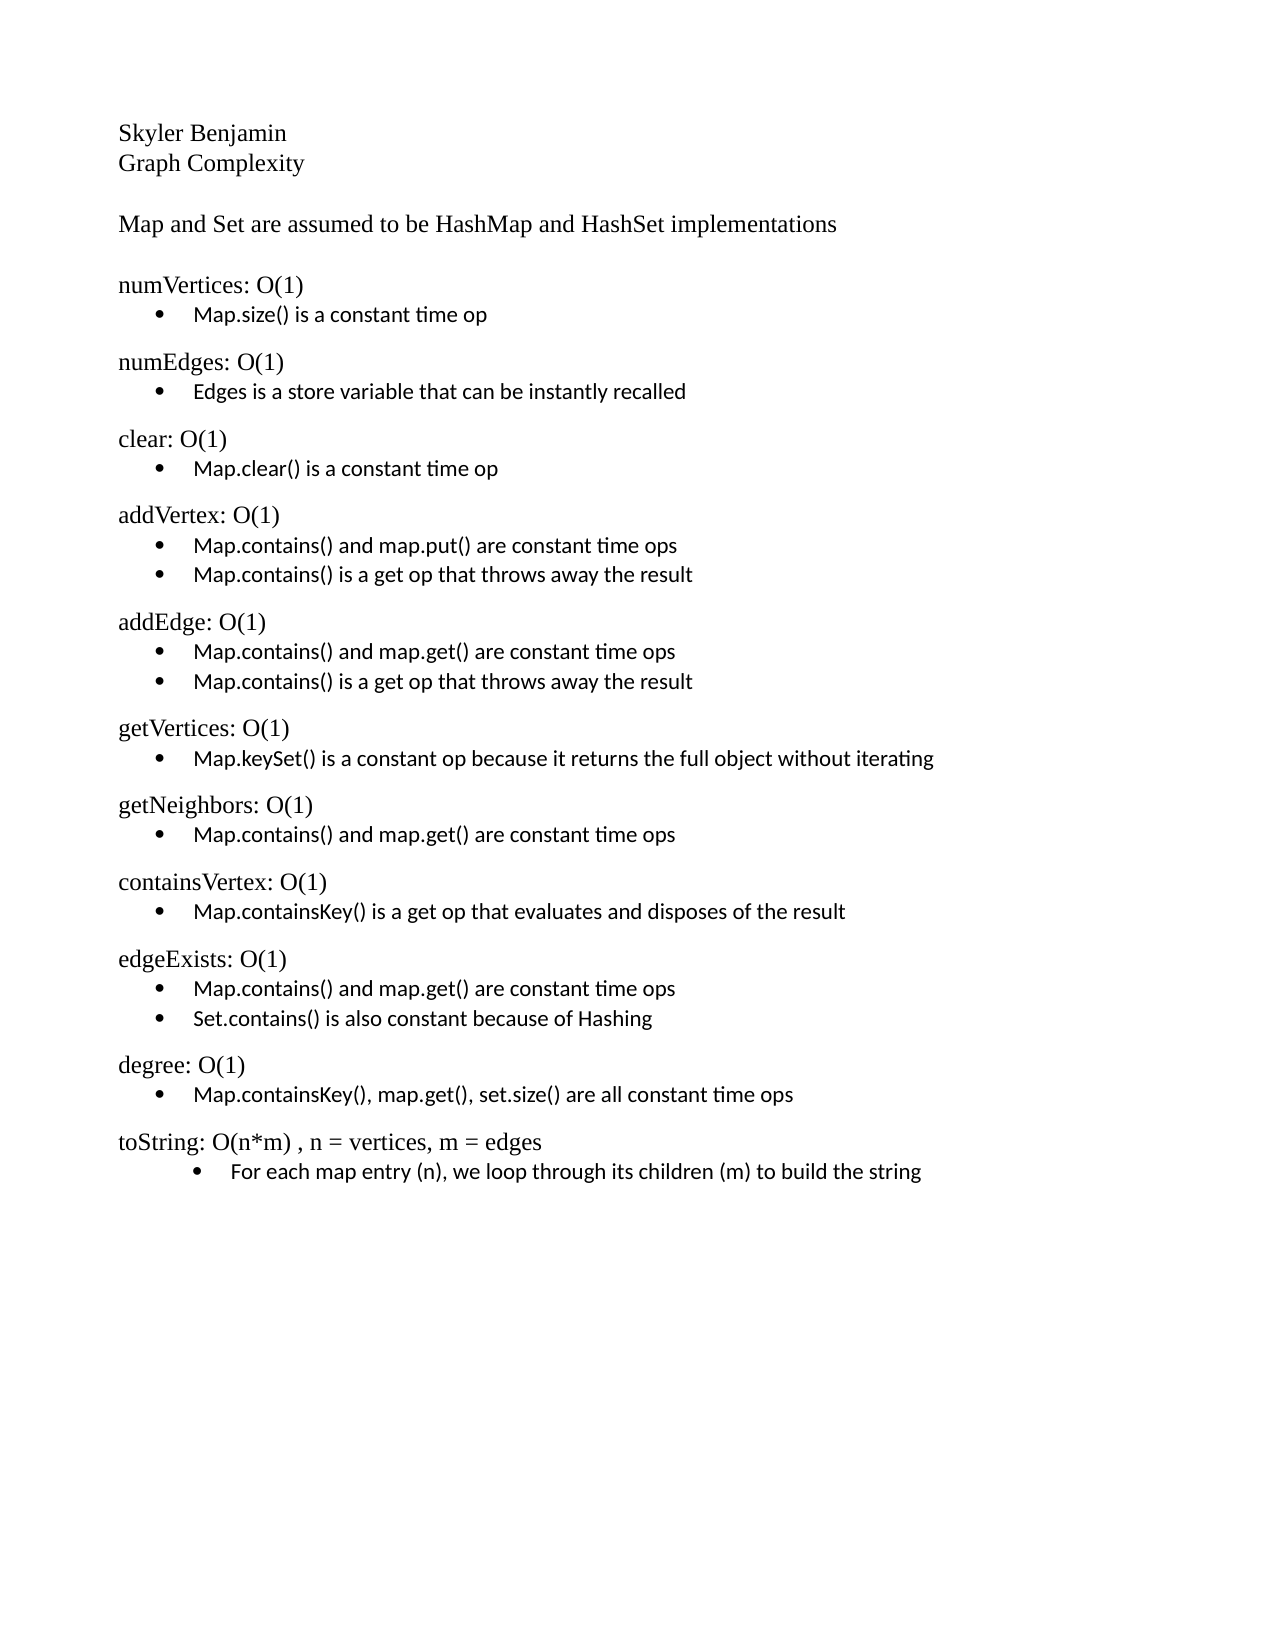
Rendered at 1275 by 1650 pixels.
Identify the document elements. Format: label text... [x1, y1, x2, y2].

list Map.containsKey() is a get op that evaluates and disposes of the result [156, 897, 1157, 925]
text clear: O(1) [118, 424, 1157, 452]
text Graph Complexity [118, 148, 1157, 177]
text numVertices: O(1) [118, 270, 1157, 299]
list Map.containsKey(), map.get(), set.size() are all constant time ops [156, 1081, 1157, 1109]
list Edges is a store variable that can be instantly recalled [156, 377, 1157, 405]
text numEdges: O(1) [118, 347, 1157, 376]
list Map.clear() is a constant time op [156, 454, 1157, 482]
list Map.keySet() is a constant op because it returns the full object without iterating [156, 744, 1157, 772]
text getNeighbors: O(1) [118, 790, 1157, 819]
list Set.contains() is also constant because of Hashing [156, 1004, 1157, 1032]
list Map.contains() and map.get() are constant time ops [156, 974, 1157, 1002]
text toString: O(n*m) , n = vertices, m = edges [118, 1127, 1157, 1156]
text Skyler Benjamin [118, 118, 1157, 147]
text getVertices: O(1) [118, 713, 1157, 742]
text containsVertex: O(1) [118, 867, 1157, 896]
list Map.contains() and map.put() are constant time ops [156, 531, 1157, 559]
text addVertex: O(1) [118, 501, 1157, 529]
list Map.contains() is a get op that throws away the result [156, 667, 1157, 695]
list For each map entry (n), we loop through its children (m) to build the string [193, 1157, 1157, 1185]
text addEdge: O(1) [118, 607, 1157, 636]
text Map and Set are assumed to be HashMap and HashSet implementations [118, 209, 1157, 238]
text edgeExists: O(1) [118, 944, 1157, 972]
list Map.size() is a constant time op [156, 301, 1157, 329]
text degree: O(1) [118, 1050, 1157, 1079]
list Map.contains() is a get op that throws away the result [156, 561, 1157, 589]
list Map.contains() and map.get() are constant time ops [156, 821, 1157, 849]
list Map.contains() and map.get() are constant time ops [156, 637, 1157, 665]
